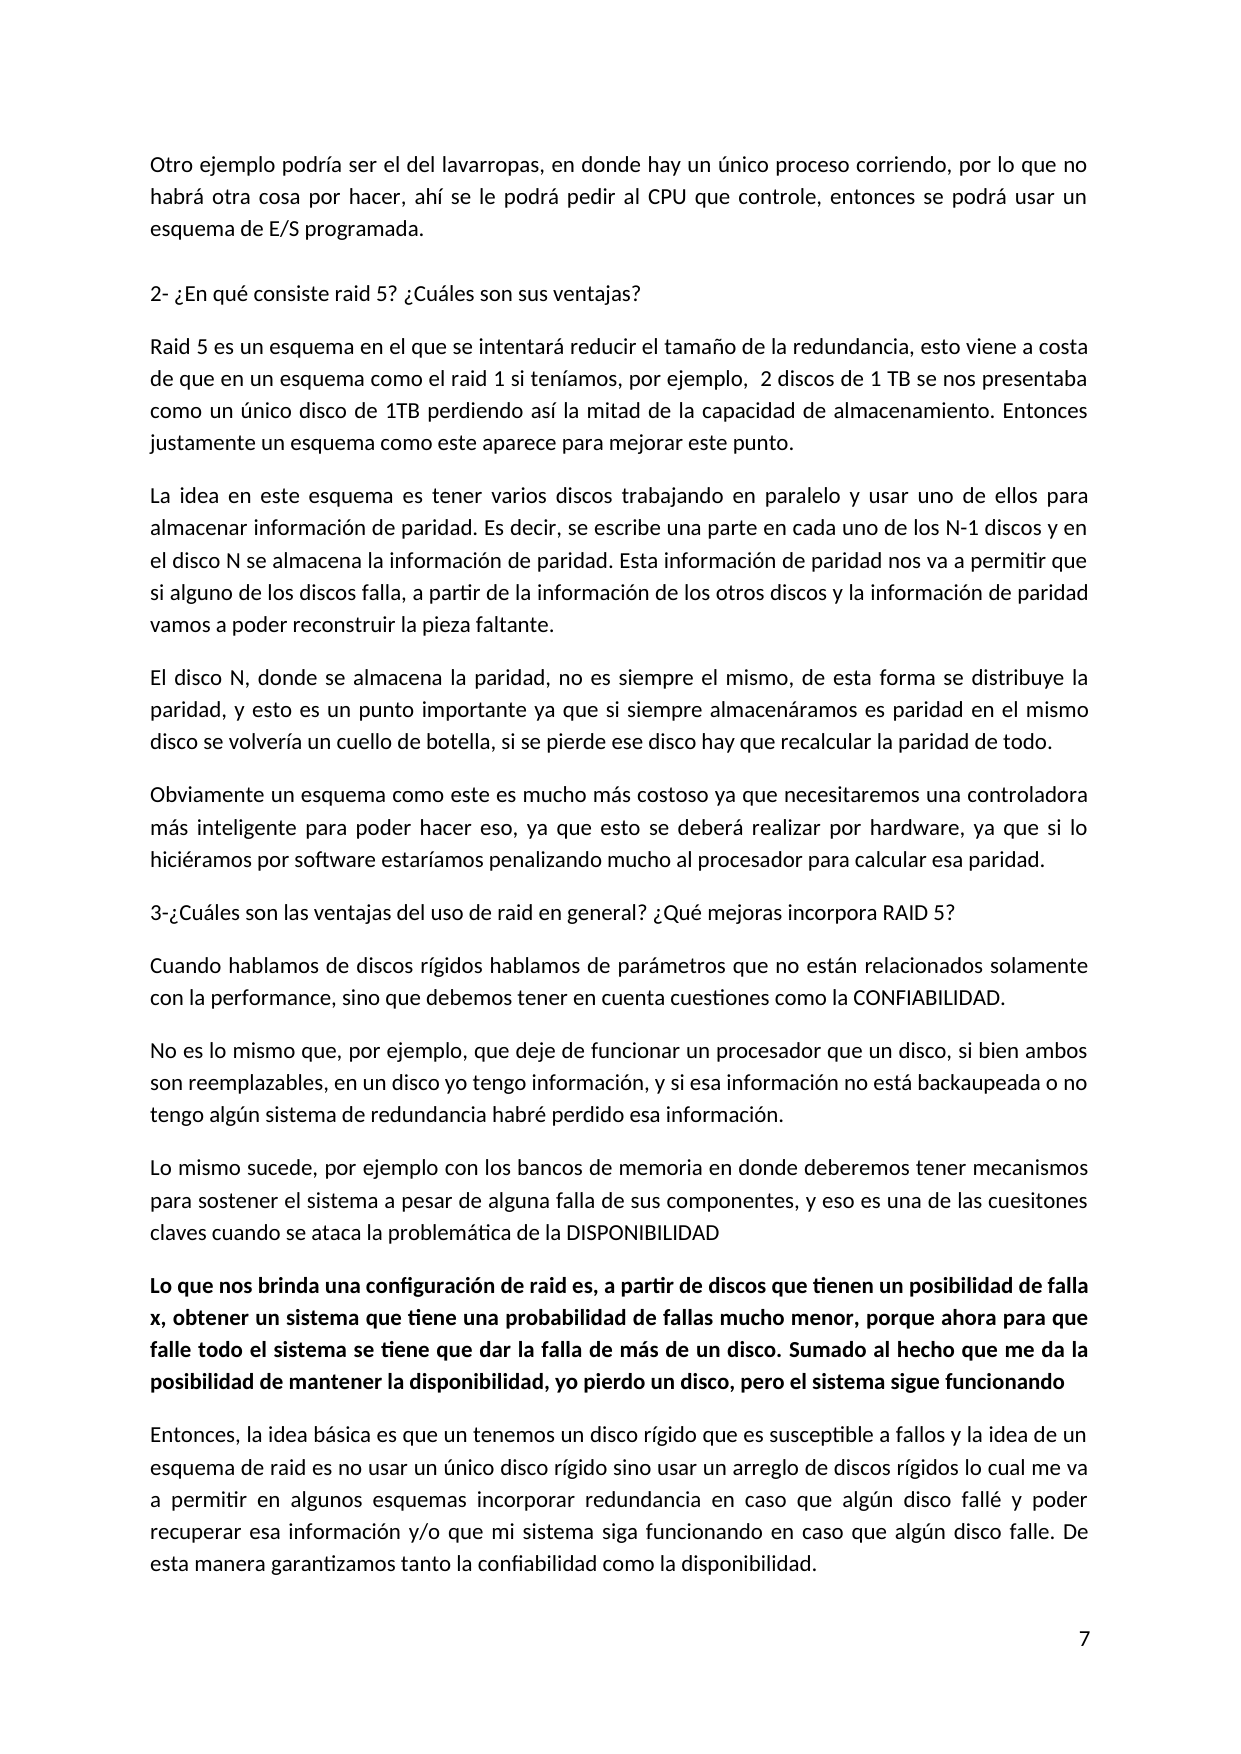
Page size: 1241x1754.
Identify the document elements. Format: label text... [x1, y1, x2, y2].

text El disco N, donde se almacena la paridad, no es siempre el mismo, de esta forma se distribuye la paridad, y esto es un punto importante ya que si siempre almacenáramos es paridad en el mismo disco se volvería un cuello de botella, si se pierde ese disco hay que recalcular la paridad de todo. [150, 663, 1090, 756]
text Obviamente un esquema como este es mucho más costoso ya que necesitaremos una controladora más inteligente para poder hacer eso, ya que esto se deberá realizar por hardware, ya que si lo hiciéramos por software estaríamos penalizando mucho al procesador para calcular esa paridad. [150, 781, 1090, 873]
text Entonces, la idea básica es que un tenemos un disco rígido que es susceptible a fallos y la idea de un esquema de raid es no usar un único disco rígido sino usar un arreglo de discos rígidos lo cual me va a permitir en algunos esquemas incorporar redundancia en caso que algún disco fallé y poder recuperar esa información y/o que mi sistema siga funcionando en caso que algún disco falle. De esta manera garantizamos tanto la confiabilidad como la disponibilidad. [150, 1421, 1090, 1577]
text 2- ¿En qué consiste raid 5? ¿Cuáles son sus ventajas? [150, 279, 1090, 307]
text 3-¿Cuáles son las ventajas del uso de raid en general? ¿Qué mejoras incorpora RAID 5? [150, 898, 1090, 926]
text No es lo mismo que, por ejemplo, que deje de funcionar un procesador que un disco, si bien ambos son reemplazables, en un disco yo tengo información, y si esa información no está backaupeada o no tengo algún sistema de redundancia habré perdido esa información. [150, 1036, 1090, 1128]
text Otro ejemplo podría ser el del lavarropas, en donde hay un único proceso corriendo, por lo que no habrá otra cosa por hacer, ahí se le podrá pedir al CPU que controle, entonces se podrá usar un esquema de E/S programada. [150, 150, 1090, 242]
text Lo que nos brinda una configuración de raid es, a partir de discos que tienen un posibilidad de falla x, obtener un sistema que tiene una probabilidad de fallas mucho menor, porque ahora para que falle todo el sistema se tiene que dar la falla de más de un disco. Sumado al hecho que me da la posibilidad de mantener la disponibilidad, yo pierdo un disco, pero el sistema sigue funcionando [150, 1271, 1090, 1396]
text Cuando hablamos de discos rígidos hablamos de parámetros que no están relacionados solamente con la performance, sino que debemos tener en cuenta cuestiones como la CONFIABILIDAD. [150, 951, 1090, 1011]
text Raid 5 es un esquema en el que se intentará reducir el tamaño de la redundancia, esto viene a costa de que en un esquema como el raid 1 si teníamos, por ejemplo, 2 discos de 1 TB se nos presentaba como un único disco de 1TB perdiendo así la mitad de la capacidad de almacenamiento. Entonces justamente un esquema como este aparece para mejorar este punto. [150, 332, 1090, 456]
text Lo mismo sucede, por ejemplo con los bancos de memoria en donde deberemos tener mecanismos para sostener el sistema a pesar de alguna falla de sus componentes, y eso es una de las cuesitones claves cuando se ataca la problemática de la DISPONIBILIDAD [150, 1153, 1090, 1246]
text La idea en este esquema es tener varios discos trabajando en paralelo y usar uno de ellos para almacenar información de paridad. Es decir, se escribe una parte en cada uno de los N-1 discos y en el disco N se almacena la información de paridad. Esta información de paridad nos va a permitir que si alguno de los discos falla, a partir de la información de los otros discos y la información de paridad vamos a poder reconstruir la pieza faltante. [150, 481, 1090, 638]
